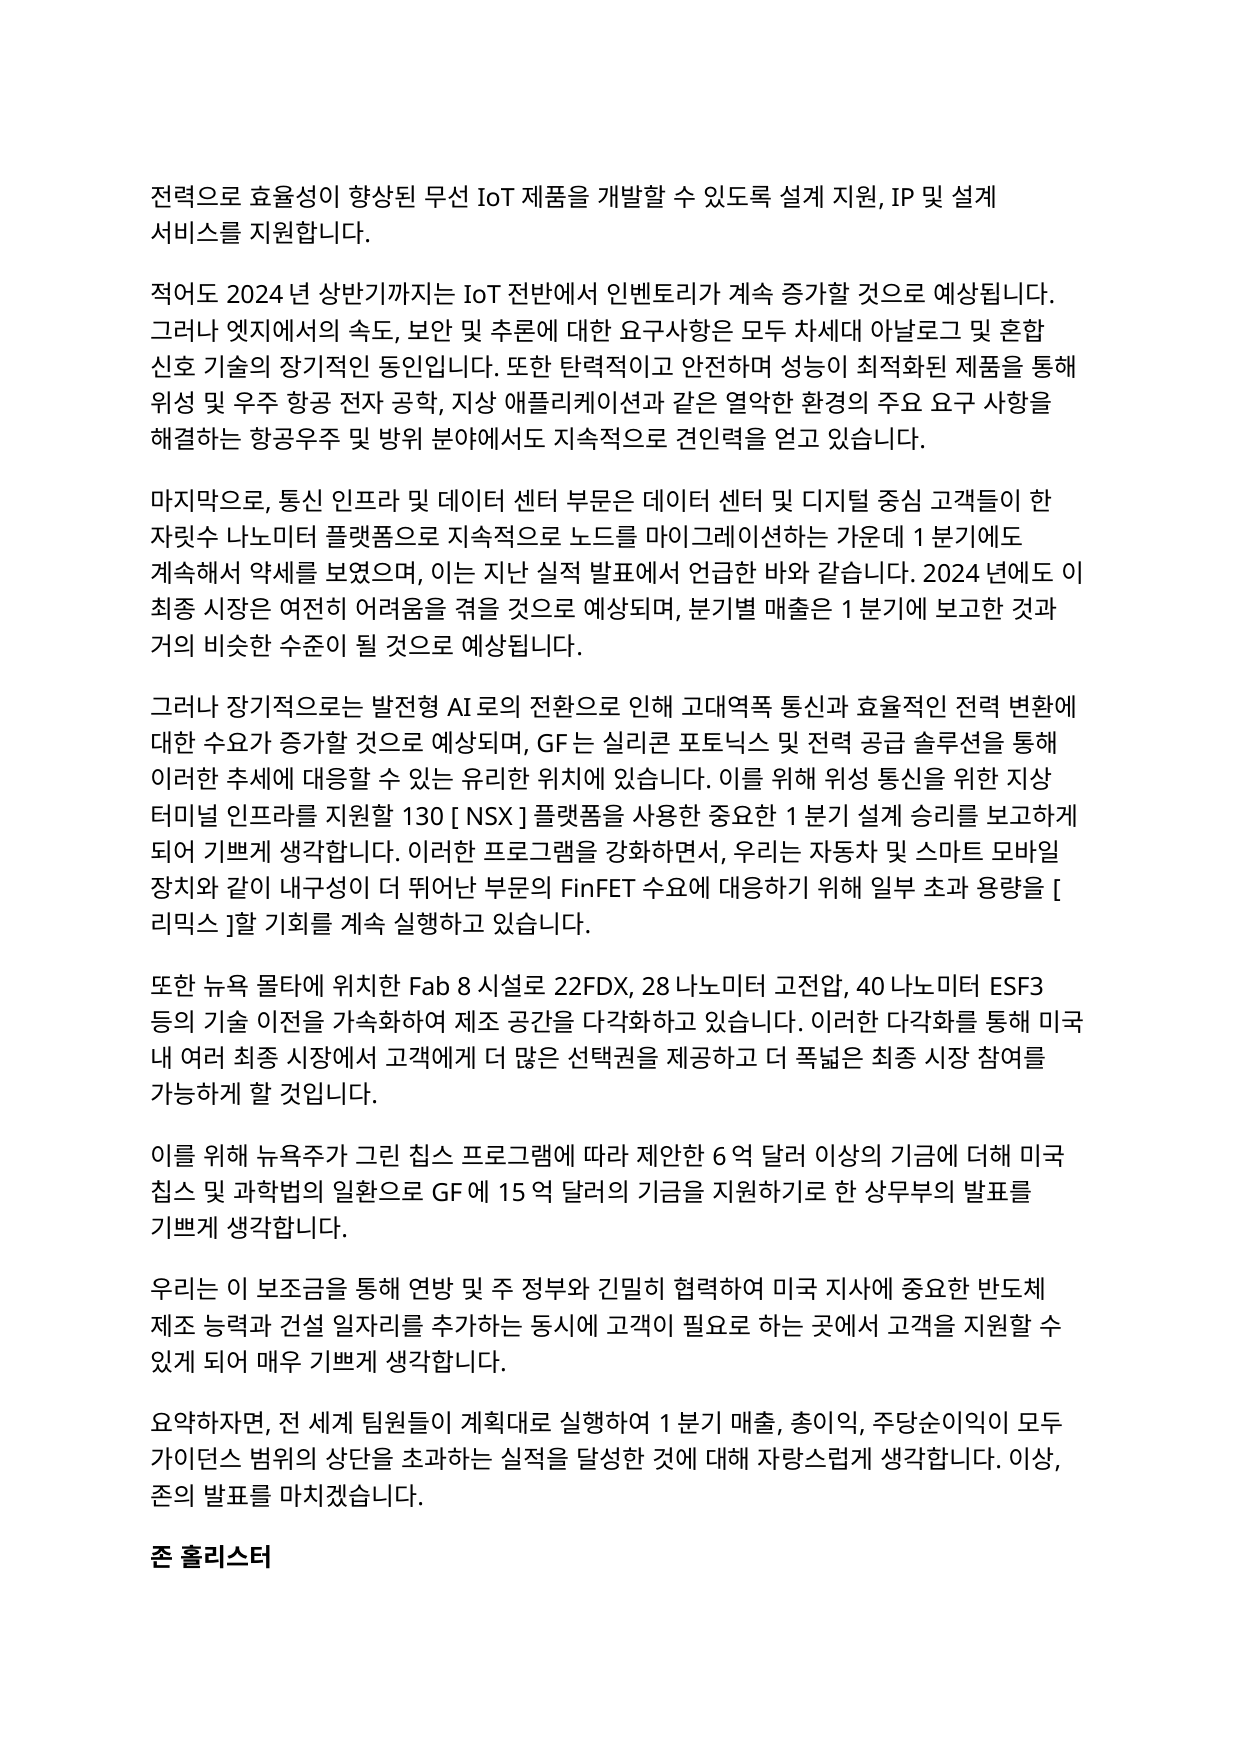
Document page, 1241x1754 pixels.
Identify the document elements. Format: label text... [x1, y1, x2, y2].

text 우리는 이 보조금을 통해 연방 및 주 정부와 긴밀히 협력하여 미국 지사에 중요한 반도체 제조 능력과 건설 일자리를 추가하는 동시에 고객이 필요로 하는 곳에서 고객을 지원할 수 있게 되어 매우 기쁘게 생각합니다. [150, 1270, 1090, 1378]
text 존 홀리스터 [150, 1537, 1090, 1573]
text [150, 177, 1090, 250]
text 적어도 2024년 상반기까지는 IoT 전반에서 인벤토리가 계속 증가할 것으로 예상됩니다. 그러나 엣지에서의 속도, 보안 및 추론에 대한 요구사항은 모두 차세대 아날로그 및 혼합 신호 기술의 장기적인 동인입니다. 또한 탄력적이고 안전하며 성능이 최적화된 제품을 통해 위성 및 우주 항공 전자 공학, 지상 애플리케이션과 같은 열악한 환경의 주요 요구 사항을 해결하는 항공우주 및 방위 분야에서도 지속적으로 견인력을 얻고 있습니다. [150, 275, 1090, 456]
text 또한 뉴욕 몰타에 위치한 Fab 8 시설로 22FDX, 28나노미터 고전압, 40나노미터 ESF3 등의 기술 이전을 가속화하여 제조 공간을 다각화하고 있습니다. 이러한 다각화를 통해 미국 내 여러 최종 시장에서 고객에게 더 많은 선택권을 제공하고 더 폭넓은 최종 시장 참여를 가능하게 할 것입니다. [150, 966, 1090, 1111]
text 마지막으로, 통신 인프라 및 데이터 센터 부문은 데이터 센터 및 디지털 중심 고객들이 한 자릿수 나노미터 플랫폼으로 지속적으로 노드를 마이그레이션하는 가운데 1분기에도 계속해서 약세를 보였으며, 이는 지난 실적 발표에서 언급한 바와 같습니다. 2024년에도 이 최종 시장은 여전히 어려움을 겪을 것으로 예상되며, 분기별 매출은 1분기에 보고한 것과 거의 비슷한 수준이 될 것으로 예상됩니다. [150, 481, 1090, 662]
text 요약하자면, 전 세계 팀원들이 계획대로 실행하여 1분기 매출, 총이익, 주당순이익이 모두 가이던스 범위의 상단을 초과하는 실적을 달성한 것에 대해 자랑스럽게 생각합니다. 이상, 존의 발표를 마치겠습니다. [150, 1403, 1090, 1512]
text 이를 위해 뉴욕주가 그린 칩스 프로그램에 따라 제안한 6억 달러 이상의 기금에 더해 미국 칩스 및 과학법의 일환으로 GF에 15억 달러의 기금을 지원하기로 한 상무부의 발표를 기쁘게 생각합니다. [150, 1136, 1090, 1245]
text 그러나 장기적으로는 발전형 AI로의 전환으로 인해 고대역폭 통신과 효율적인 전력 변환에 대한 수요가 증가할 것으로 예상되며, GF는 실리콘 포토닉스 및 전력 공급 솔루션을 통해 이러한 추세에 대응할 수 있는 유리한 위치에 있습니다. 이를 위해 위성 통신을 위한 지상 터미널 인프라를 지원할 130 [ NSX ] 플랫폼을 사용한 중요한 1분기 설계 승리를 보고하게 되어 기쁘게 생각합니다. 이러한 프로그램을 강화하면서, 우리는 자동차 및 스마트 모바일 장치와 같이 내구성이 더 뛰어난 부문의 FinFET 수요에 대응하기 위해 일부 초과 용량을 [ 리믹스 ]할 기회를 계속 실행하고 있습니다. [150, 687, 1090, 941]
